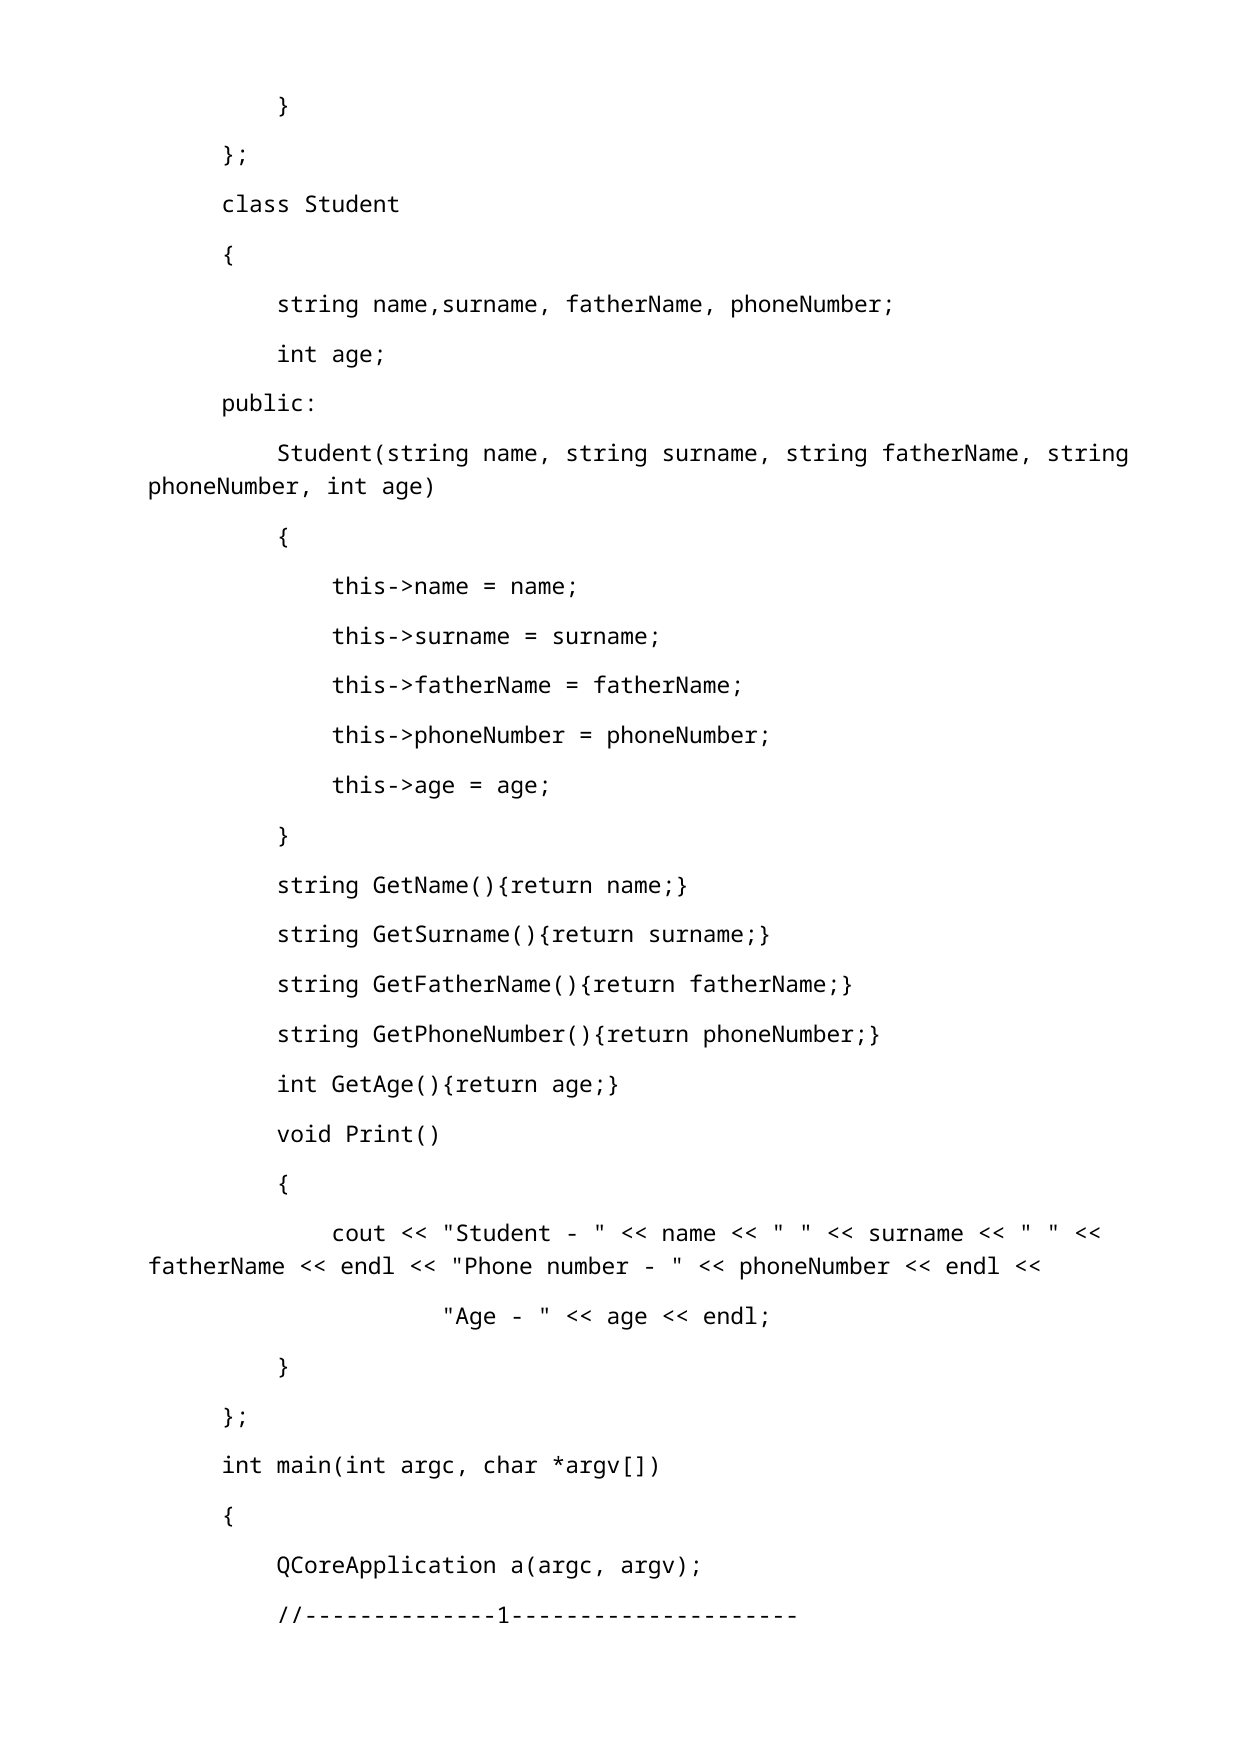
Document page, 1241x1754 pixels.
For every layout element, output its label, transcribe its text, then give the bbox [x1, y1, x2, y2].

text this->age = age; [148, 769, 1152, 800]
text string GetFatherName(){return fatherName;} [148, 968, 1152, 999]
text { [148, 520, 1152, 551]
text string GetSurname(){return surname;} [148, 918, 1152, 949]
text { [148, 238, 1152, 269]
text } [148, 819, 1152, 850]
text "Age - " << age << endl; [148, 1300, 1152, 1331]
text public: [148, 387, 1152, 418]
text int main(int argc, char *argv[]) [148, 1449, 1152, 1481]
text this->phoneNumber = phoneNumber; [148, 719, 1152, 750]
text cout << "Student - " << name << " " << surname << " " << fatherName << endl << "Phone number - " << phoneNumber << endl << [148, 1217, 1152, 1281]
text this->surname = surname; [148, 619, 1152, 651]
text } [148, 1350, 1152, 1381]
text QCoreApplication a(argc, argv); [148, 1549, 1152, 1580]
text { [148, 1167, 1152, 1198]
text }; [148, 138, 1152, 169]
text } [148, 88, 1152, 120]
text }; [148, 1399, 1152, 1431]
text this->fatherName = fatherName; [148, 669, 1152, 701]
text string GetPhoneNumber(){return phoneNumber;} [148, 1018, 1152, 1049]
text class Student [148, 188, 1152, 219]
text this->name = name; [148, 570, 1152, 601]
text int GetAge(){return age;} [148, 1068, 1152, 1099]
text void Print() [148, 1117, 1152, 1149]
text int age; [148, 337, 1152, 369]
text Student(string name, string surname, string fatherName, string phoneNumber, int age) [148, 437, 1152, 501]
text //--------------1--------------------- [148, 1599, 1152, 1630]
text string GetName(){return name;} [148, 868, 1152, 900]
text { [148, 1499, 1152, 1530]
text string name,surname, fatherName, phoneNumber; [148, 288, 1152, 319]
